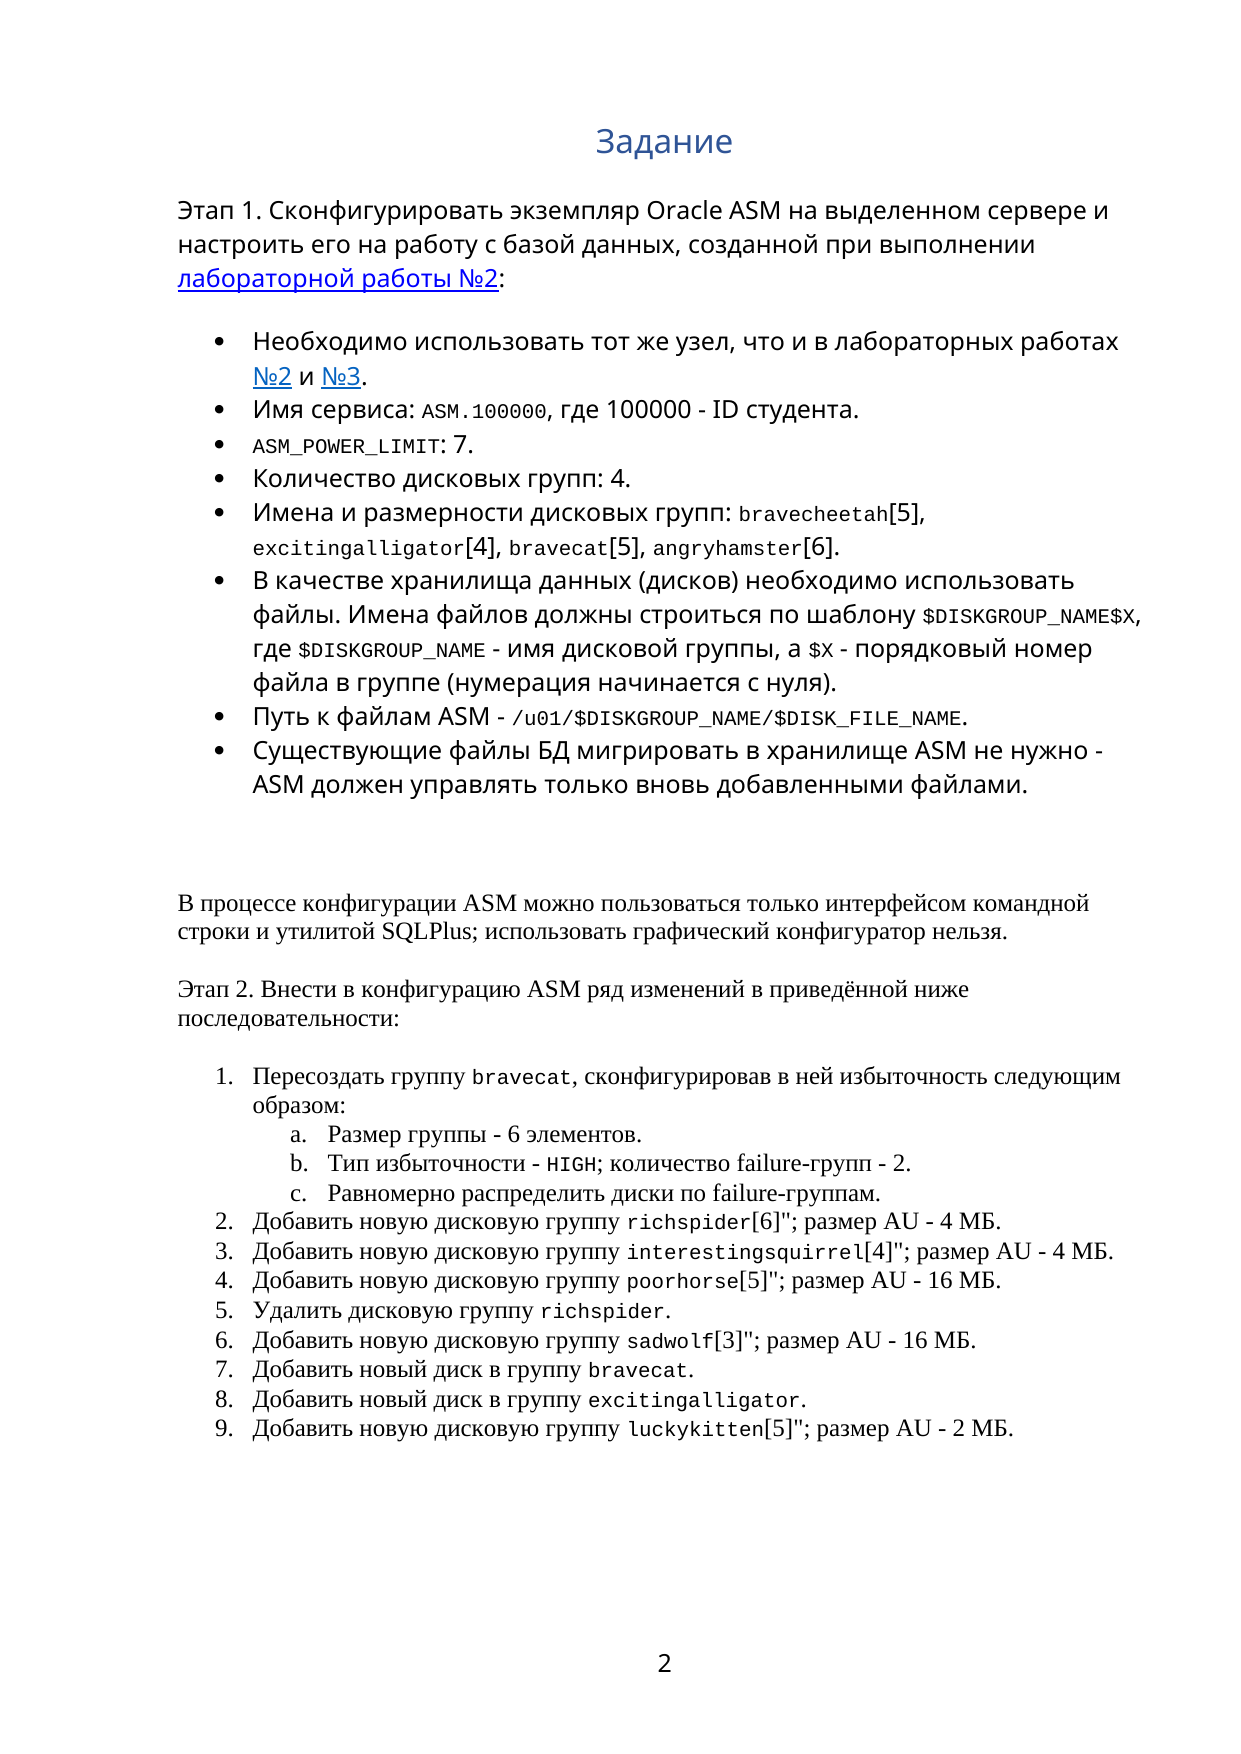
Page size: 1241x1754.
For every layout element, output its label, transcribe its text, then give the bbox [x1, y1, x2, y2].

list Добавить новую дисковую группу luckykitten[5]"; размер AU - 2 МБ. [215, 1413, 1152, 1443]
list Имена и размерности дисковых групп: bravecheetah[5], excitingalligator[4], bravecat[5], angryhamster[6]. [215, 494, 1152, 562]
list Путь к файлам ASM - /u01/$DISKGROUP_NAME/$DISK_FILE_NAME. [215, 699, 1152, 733]
list Добавить новую дисковую группу interestingsquirrel[4]"; размер AU - 4 МБ. [215, 1236, 1152, 1266]
list Добавить новую дисковую группу richspider[6]"; размер AU - 4 МБ. [215, 1206, 1152, 1236]
subtitle Задание [177, 118, 1152, 163]
list Равномерно распределить диски по failure-группам. [290, 1178, 1152, 1206]
list Количество дисковых групп: 4. [215, 460, 1152, 494]
list Необходимо использовать тот же узел, что и в лабораторных работах №2 и №3. [215, 324, 1152, 392]
list Тип избыточности - HIGH; количество failure-групп - 2. [290, 1148, 1152, 1178]
list Добавить новую дисковую группу sadwolf[3]"; размер AU - 16 МБ. [215, 1325, 1152, 1354]
list Размер группы - 6 элементов. [290, 1119, 1152, 1148]
list Имя сервиса: ASM.100000, где 100000 - ID студента. [215, 392, 1152, 426]
list Добавить новый диск в группу bravecat. [215, 1354, 1152, 1384]
list ASM_POWER_LIMIT: 7. [215, 426, 1152, 460]
text Этап 2. Внести в конфигурацию ASM ряд изменений в приведённой ниже последовательности: [177, 974, 1152, 1032]
text В процессе конфигурации ASM можно пользоваться только интерфейсом командной строки и утилитой SQLPlus; использовать графический конфигуратор нельзя. [177, 888, 1152, 945]
list Удалить дисковую группу richspider. [215, 1295, 1152, 1325]
text Этап 1. Сконфигурировать экземпляр Oracle ASM на выделенном сервере и настроить его на работу с базой данных, созданной при выполнении лабораторной работы №2: [177, 193, 1152, 295]
list Добавить новый диск в группу excitingalligator. [215, 1384, 1152, 1413]
list Пересоздать группу bravecat, сконфигурировав в ней избыточность следующим образом: [215, 1061, 1152, 1119]
list В качестве хранилища данных (дисков) необходимо использовать файлы. Имена файлов должны строиться по шаблону $DISKGROUP_NAME$X, где $DISKGROUP_NAME - имя дисковой группы, а $X - порядковый номер файла в группе (нумерация начинается с нуля). [215, 562, 1152, 699]
list Существующие файлы БД мигрировать в хранилище ASM не нужно - ASM должен управлять только вновь добавленными файлами. [215, 733, 1152, 801]
list Добавить новую дисковую группу poorhorse[5]"; размер AU - 16 МБ. [215, 1266, 1152, 1295]
